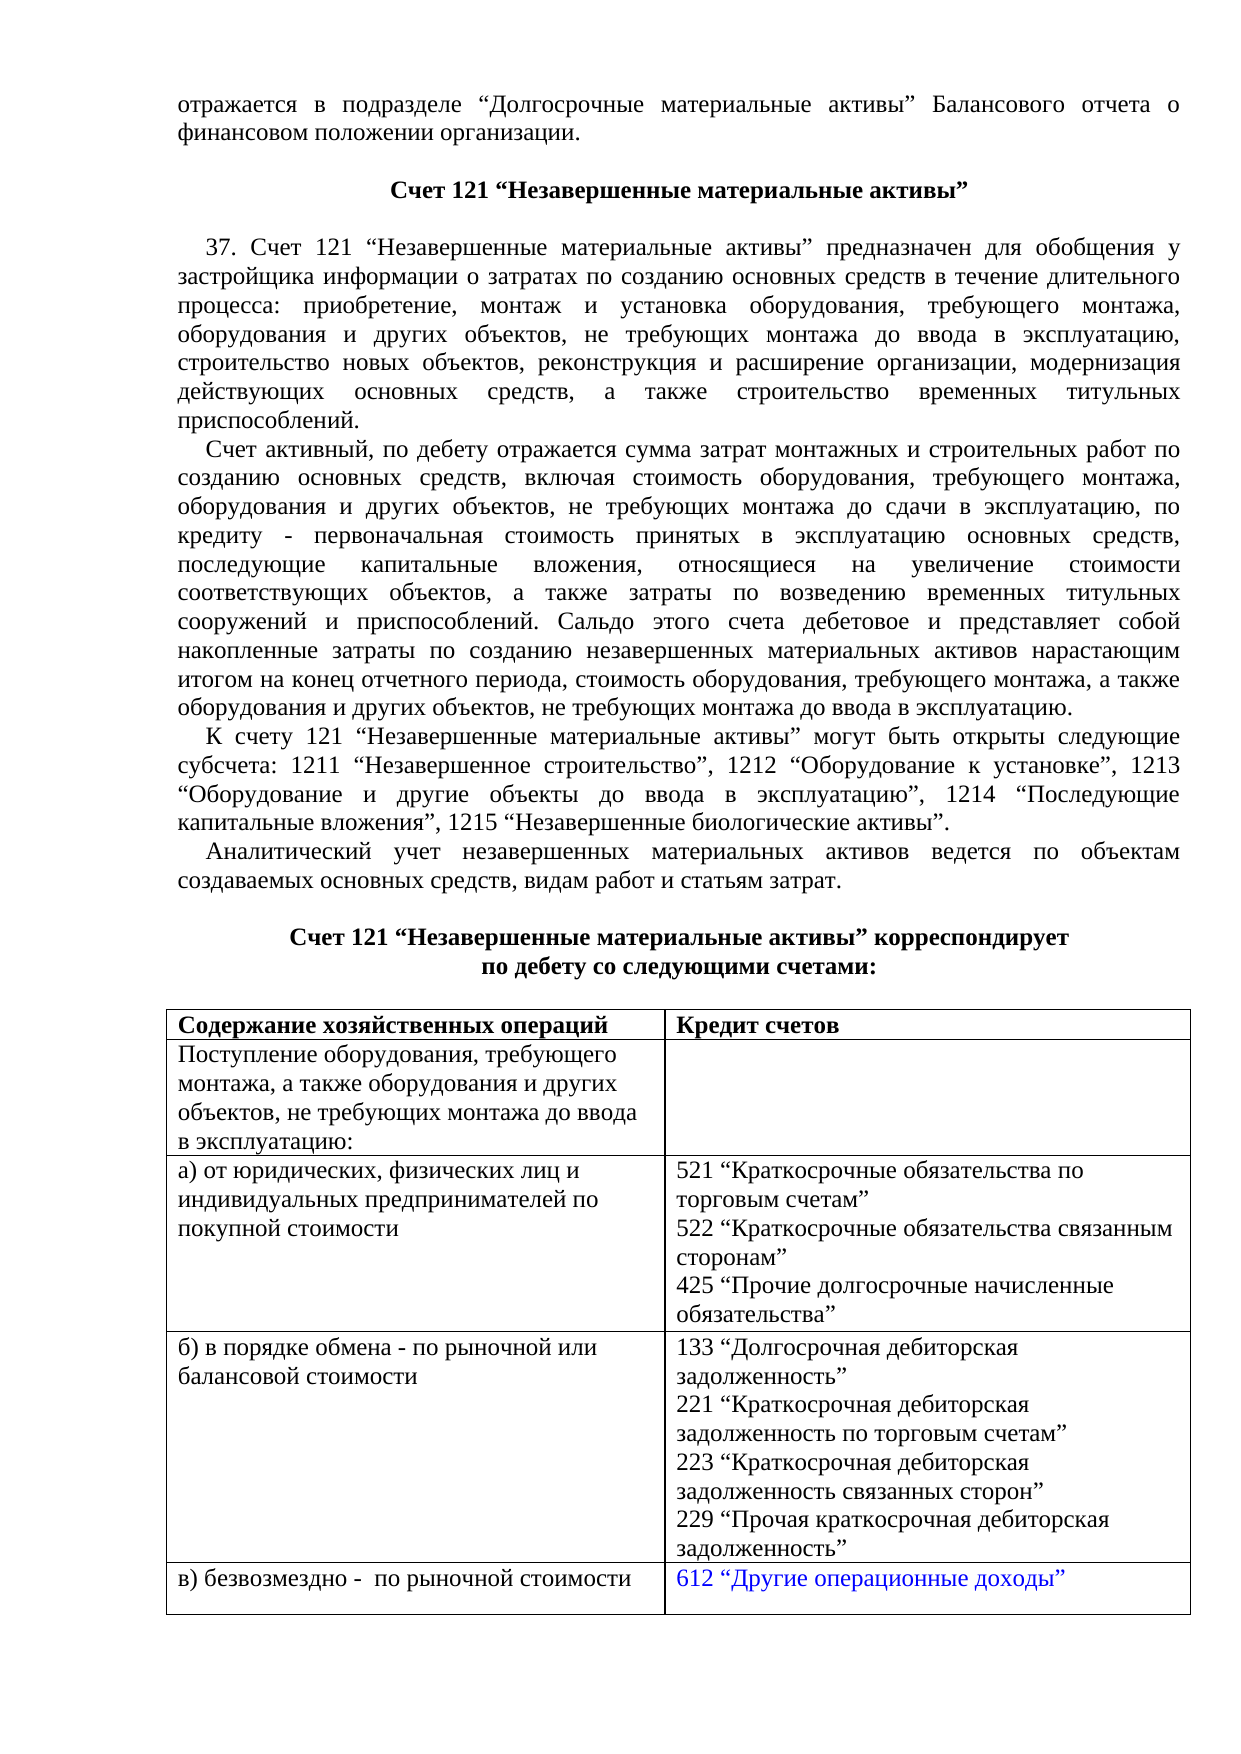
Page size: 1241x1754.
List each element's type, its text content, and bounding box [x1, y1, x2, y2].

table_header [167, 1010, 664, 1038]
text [177, 89, 1181, 146]
text Аналитический учет незавершенных материальных активов ведется по объектам создаваемых основных средств, видам работ и статьям затрат. [177, 836, 1181, 894]
text Счет 121 “Незавершенные материальные активы” [177, 175, 1181, 204]
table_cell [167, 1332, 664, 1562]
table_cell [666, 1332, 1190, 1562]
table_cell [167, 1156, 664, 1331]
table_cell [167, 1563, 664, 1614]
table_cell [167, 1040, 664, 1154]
text 37. Счет 121 “Незавершенные материальные активы” предназначен для обобщения у застройщика информации о затратах по созданию основных средств в течение длительного процесса: приобретение, монтаж и установка оборудования, требующего монтажа, оборудования и других объектов, не требующих монтажа до ввода в эксплуатацию, строительство новых объектов, реконструкция и расширение организации, модернизация действующих основных средств, а также строительство временных титульных приспособлений. [177, 232, 1181, 434]
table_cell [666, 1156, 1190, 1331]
text по дебету со следующими счетами: [177, 951, 1181, 980]
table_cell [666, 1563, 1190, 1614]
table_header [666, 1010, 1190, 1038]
text Счет активный, по дебету отражается сумма затрат монтажных и строительных работ по созданию основных средств, включая стоимость оборудования, требующего монтажа, оборудования и других объектов, не требующих монтажа до сдачи в эксплуатацию, по кредиту - первоначальная стоимость принятых в эксплуатацию основных средств, последующие капитальные вложения, относящиеся на увеличение стоимости соответствующих объектов, а также затраты по возведению временных титульных сооружений и приспособлений. Сальдо этого счета дебетовое и представляет собой накопленные затраты по созданию незавершенных материальных активов нарастающим итогом на конец отчетного периода, стоимость оборудования, требующего монтажа, а также оборудования и других объектов, не требующих монтажа до ввода в эксплуатацию. [177, 434, 1181, 721]
text Счет 121 “Незавершенные материальные активы” корреспондирует [177, 922, 1181, 951]
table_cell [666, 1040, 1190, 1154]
text К счету 121 “Незавершенные материальные активы” могут быть открыты следующие субсчета: 1211 “Незавершенное строительство”, 1212 “Оборудование к установке”, 1213 “Оборудование и другие объекты до ввода в эксплуатацию”, 1214 “Последующие капитальные вложения”, 1215 “Незавершенные биологические активы”. [177, 721, 1181, 836]
